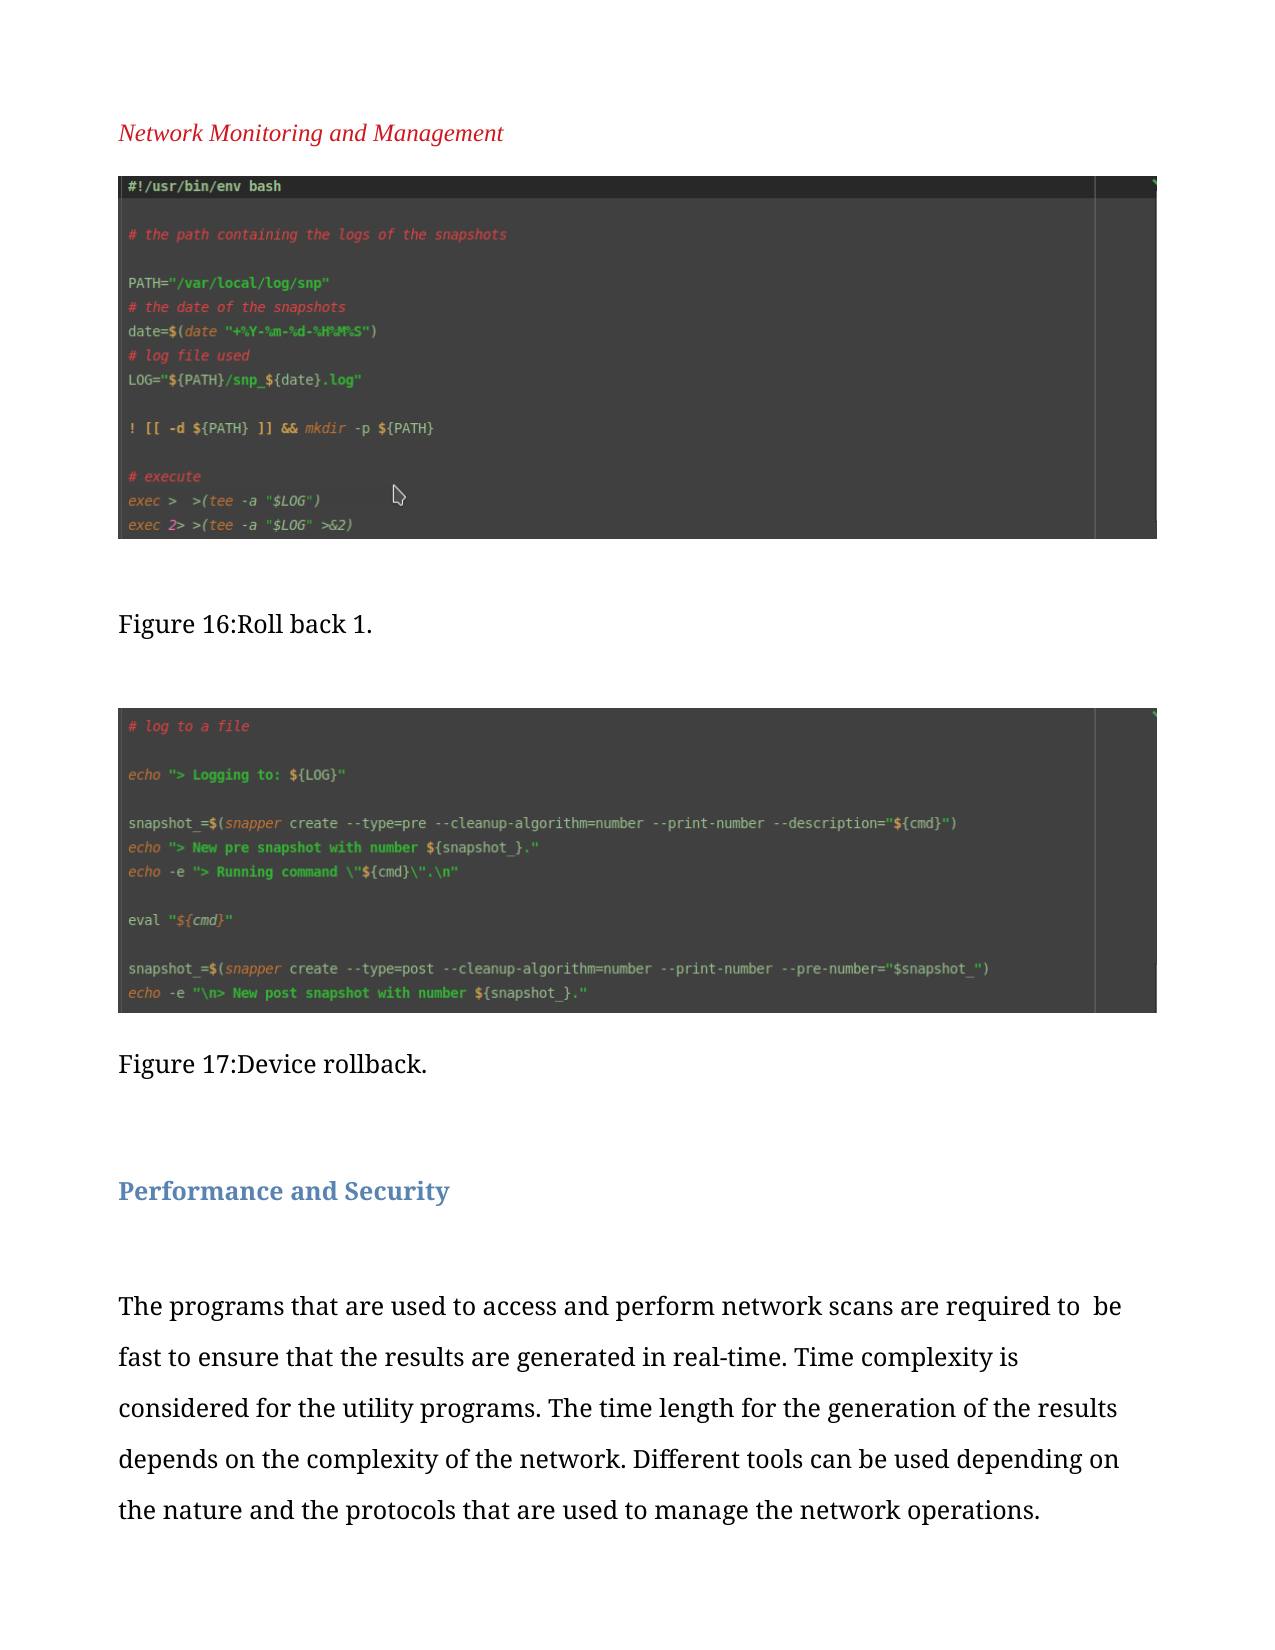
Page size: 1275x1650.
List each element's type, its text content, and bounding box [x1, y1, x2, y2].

picture [118, 176, 1157, 539]
subtitle Performance and Security [118, 1174, 1157, 1208]
text The programs that are used to access and perform network scans are required to be fast to ensure that the results are generated in real-time. Time complexity is considered for the utility programs. The time length for the generation of the results depends on the complexity of the network. Different tools can be used depending on the nature and the protocols that are used to manage the network operations. [118, 1288, 1157, 1527]
picture [118, 708, 1157, 1013]
text Figure 17:Device rollback. [118, 1013, 1157, 1081]
text Figure 16:Roll back 1. [118, 607, 1157, 641]
